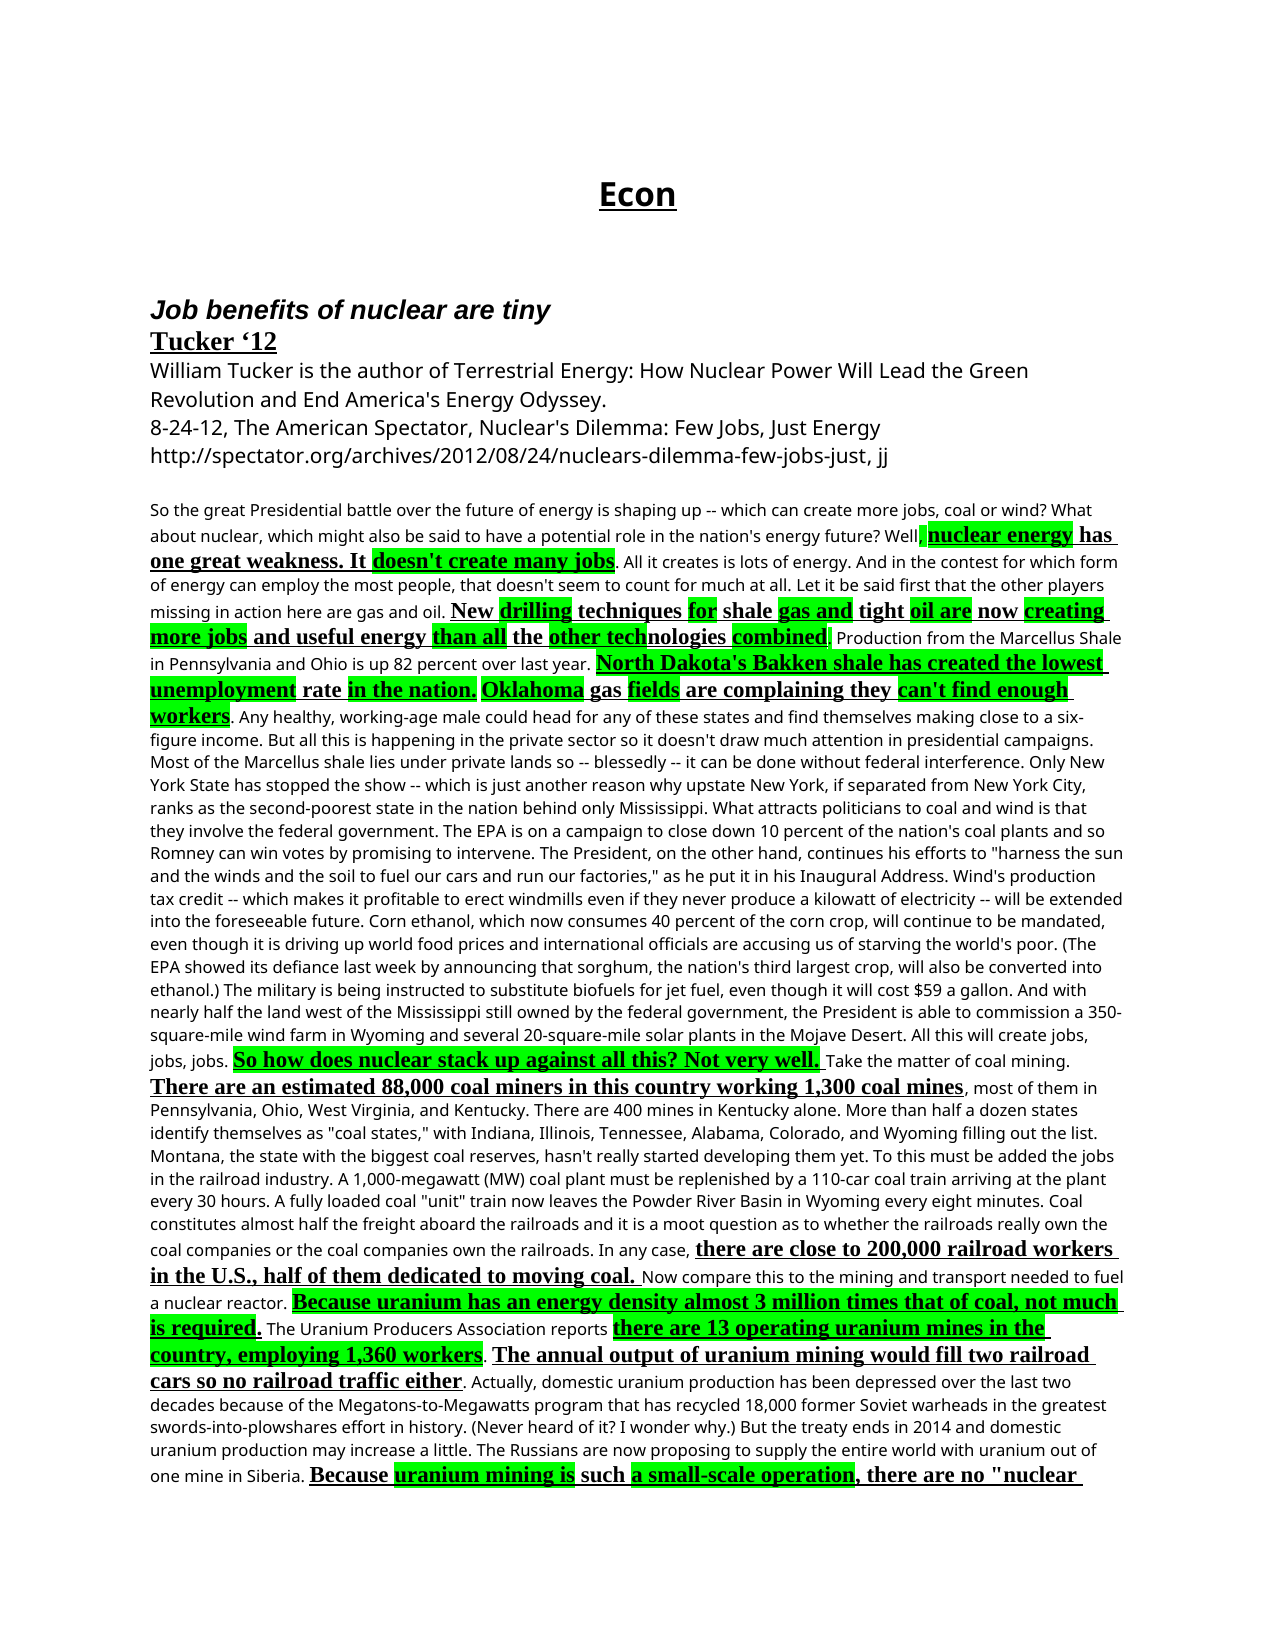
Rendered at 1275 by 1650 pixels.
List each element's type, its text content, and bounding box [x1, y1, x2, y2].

text Job benefits of nuclear are tiny [150, 294, 1125, 325]
text Econ [150, 171, 1125, 216]
text William Tucker is the author of Terrestrial Energy: How Nuclear Power Will Lead the Green Revolution and End America's Energy Odyssey. [150, 356, 1125, 413]
text 8-24-12, The American Spectator, Nuclear's Dilemma: Few Jobs, Just Energy http://spectator.org/archives/2012/08/24/nuclears-dilemma-few-jobs-just, jj [150, 413, 1125, 470]
text Tucker ‘12 [150, 325, 1125, 356]
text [150, 498, 1125, 1488]
